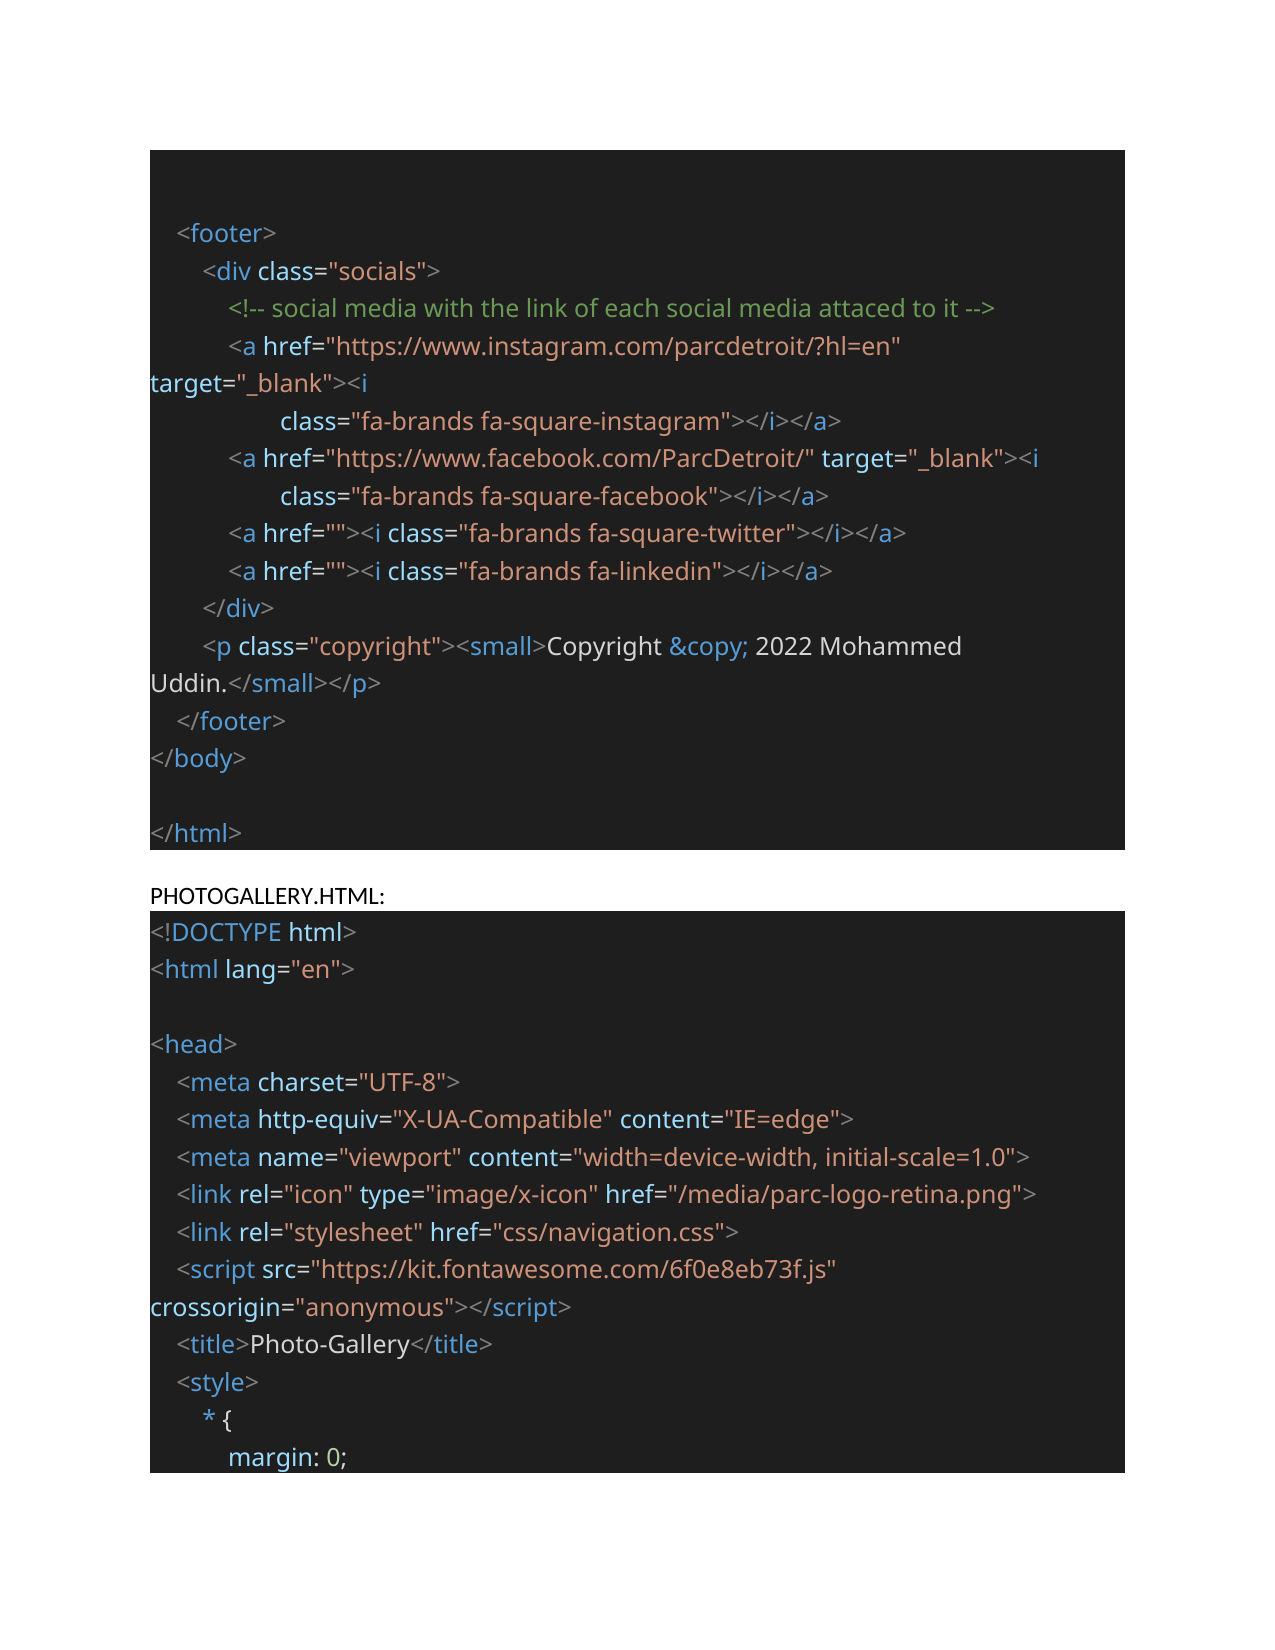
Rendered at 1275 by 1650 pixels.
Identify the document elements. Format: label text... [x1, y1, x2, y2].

text </div> [150, 587, 1125, 625]
text <head> [150, 1023, 1125, 1061]
text <a href="https://www.instagram.com/parcdetroit/?hl=en" target="_blank"><i [150, 325, 1125, 400]
text <div class="socials"> [150, 250, 1125, 287]
text <link rel="stylesheet" href="css/navigation.css"> [150, 1211, 1125, 1248]
text <meta name="viewport" content="width=device-width, initial-scale=1.0"> [150, 1136, 1125, 1173]
text class="fa-brands fa-square-instagram"></i></a> [150, 400, 1125, 437]
text <html lang="en"> [150, 948, 1125, 986]
text <!DOCTYPE html> [150, 911, 1125, 948]
text <meta charset="UTF-8"> [150, 1061, 1125, 1098]
text <footer> [150, 212, 1125, 250]
text <style> [150, 1361, 1125, 1398]
text class="fa-brands fa-square-facebook"></i></a> [150, 475, 1125, 512]
text <link rel="icon" type="image/x-icon" href="/media/parc-logo-retina.png"> [150, 1173, 1125, 1211]
text <a href="https://www.facebook.com/ParcDetroit/" target="_blank"><i [150, 437, 1125, 475]
text </body> [150, 737, 1125, 775]
text <a href=""><i class="fa-brands fa-linkedin"></i></a> [150, 550, 1125, 587]
text margin: 0; [150, 1436, 1125, 1473]
text <a href=""><i class="fa-brands fa-square-twitter"></i></a> [150, 512, 1125, 550]
text * { [150, 1398, 1125, 1436]
text <!-- social media with the link of each social media attaced to it --> [150, 287, 1125, 325]
text </html> [150, 812, 1125, 850]
text <meta http-equiv="X-UA-Compatible" content="IE=edge"> [150, 1098, 1125, 1136]
text <title>Photo-Gallery</title> [150, 1323, 1125, 1361]
text <script src="https://kit.fontawesome.com/6f0e8eb73f.js" crossorigin="anonymous"></script> [150, 1248, 1125, 1323]
text PHOTOGALLERY.HTML: [150, 881, 1125, 911]
text </footer> [150, 700, 1125, 737]
text <p class="copyright"><small>Copyright &copy; 2022 Mohammed Uddin.</small></p> [150, 625, 1125, 700]
